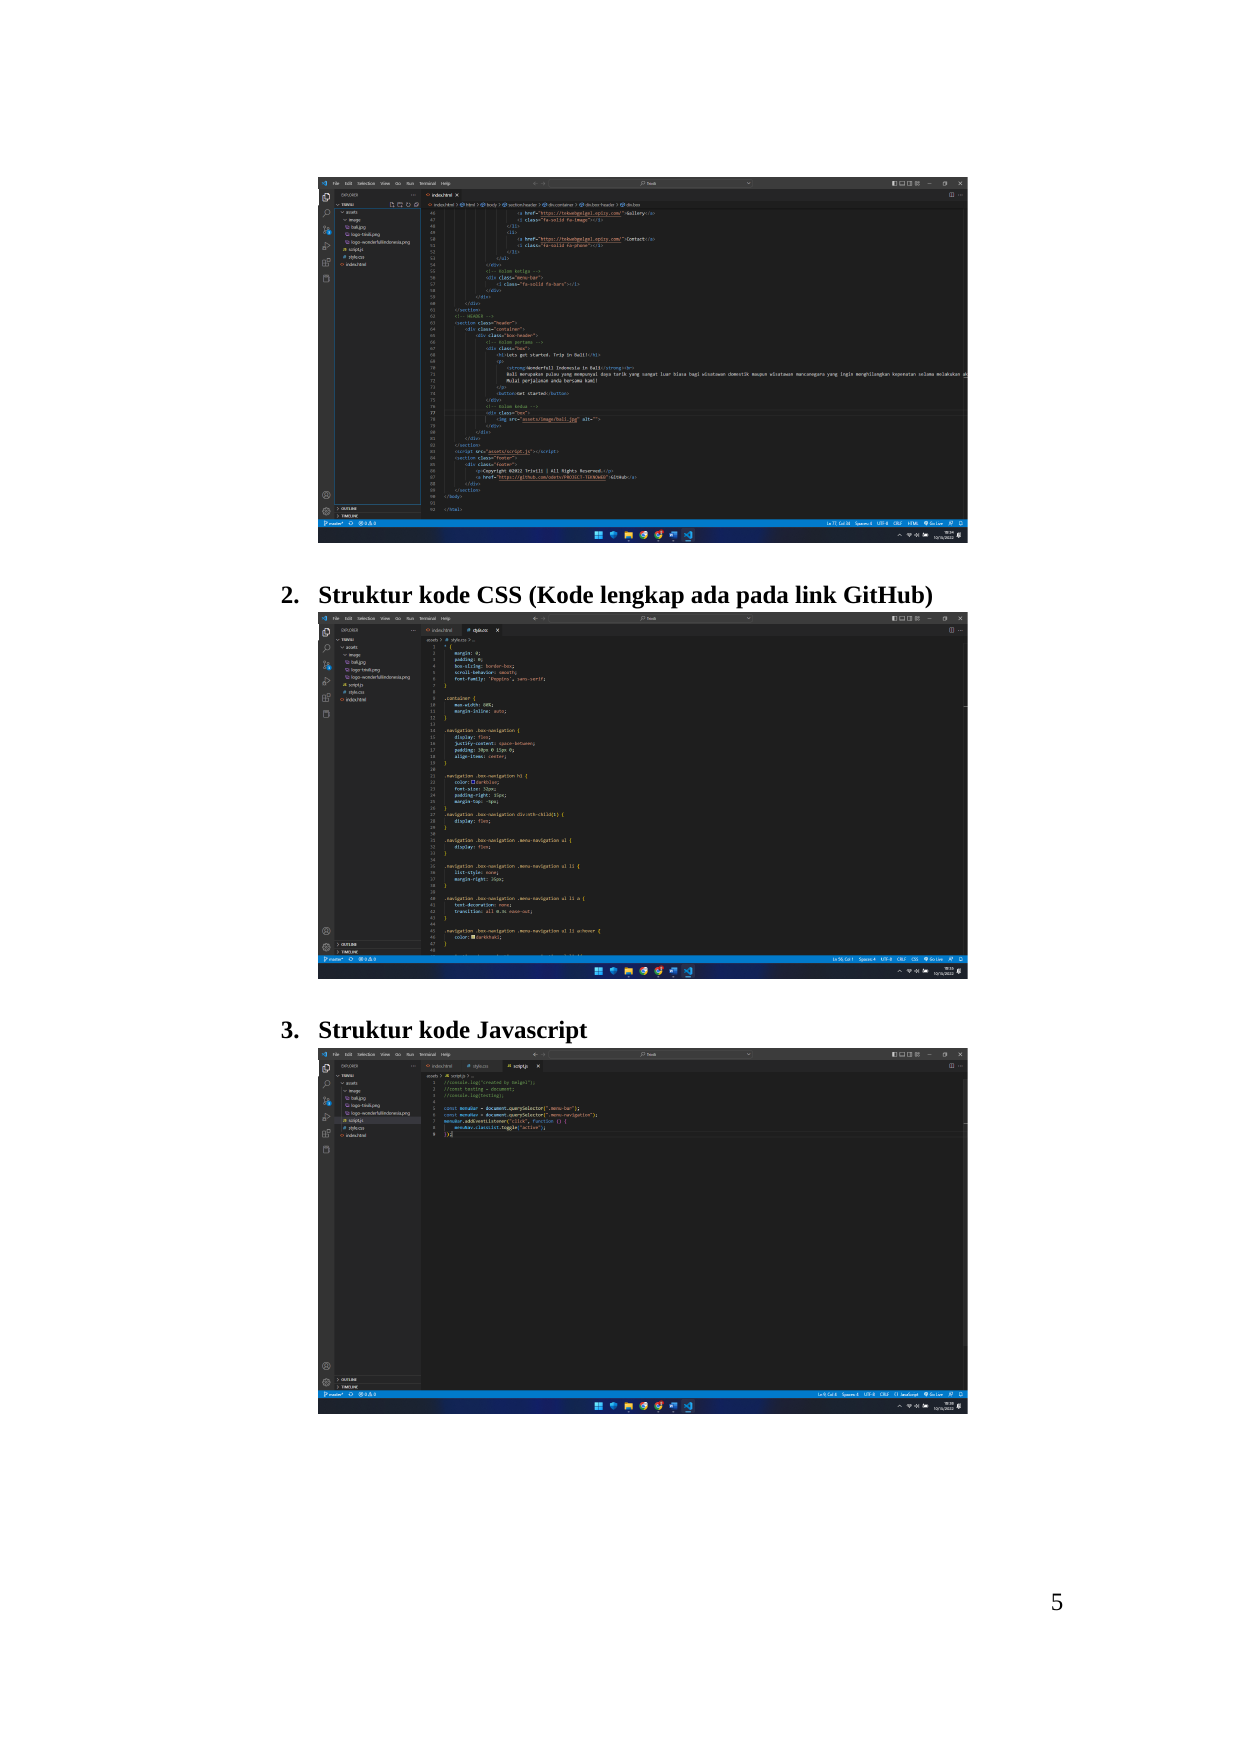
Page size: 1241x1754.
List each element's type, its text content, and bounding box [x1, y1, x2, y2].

picture [318, 177, 968, 543]
list Struktur kode Javascript [281, 1015, 1063, 1044]
list Struktur kode CSS (Kode lengkap ada pada link GitHub) [281, 580, 1063, 608]
picture [318, 1048, 968, 1414]
picture [318, 612, 968, 979]
